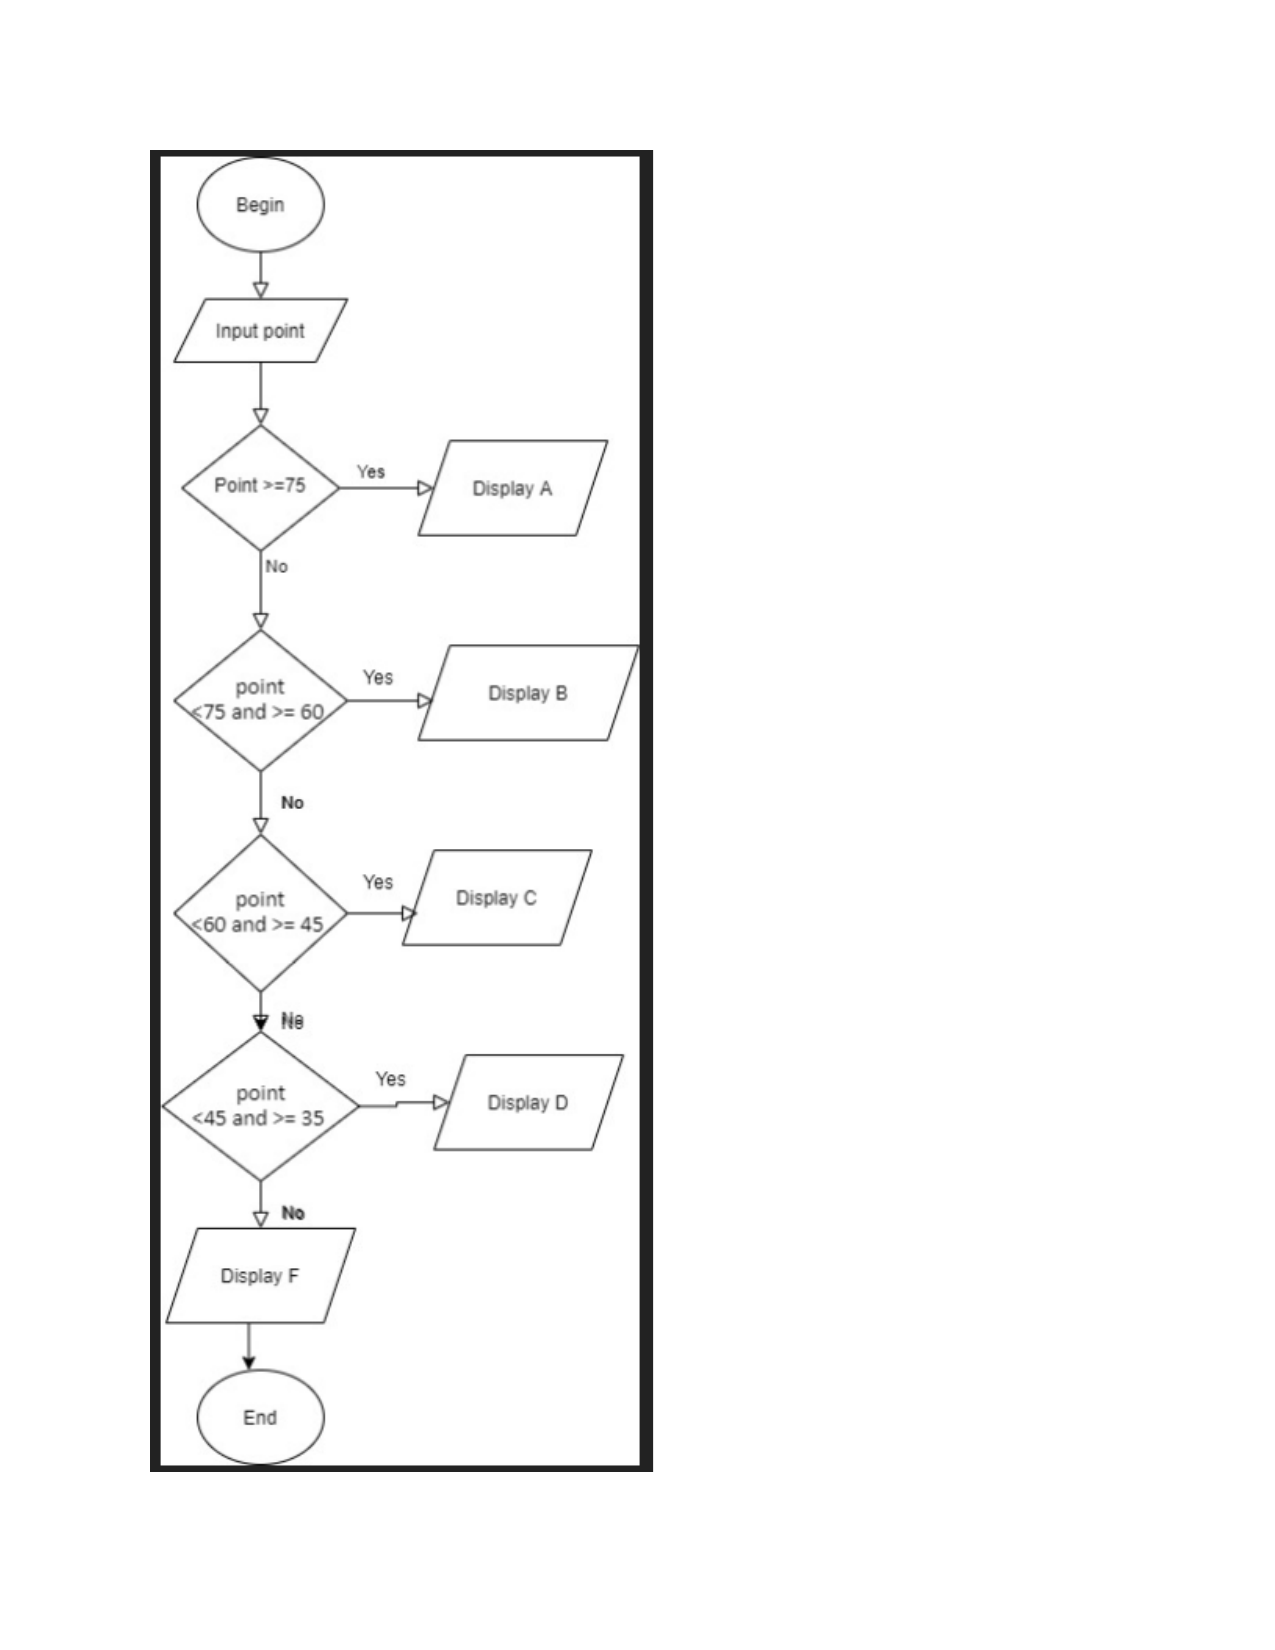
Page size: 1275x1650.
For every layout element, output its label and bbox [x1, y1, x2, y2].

picture [150, 150, 654, 1472]
